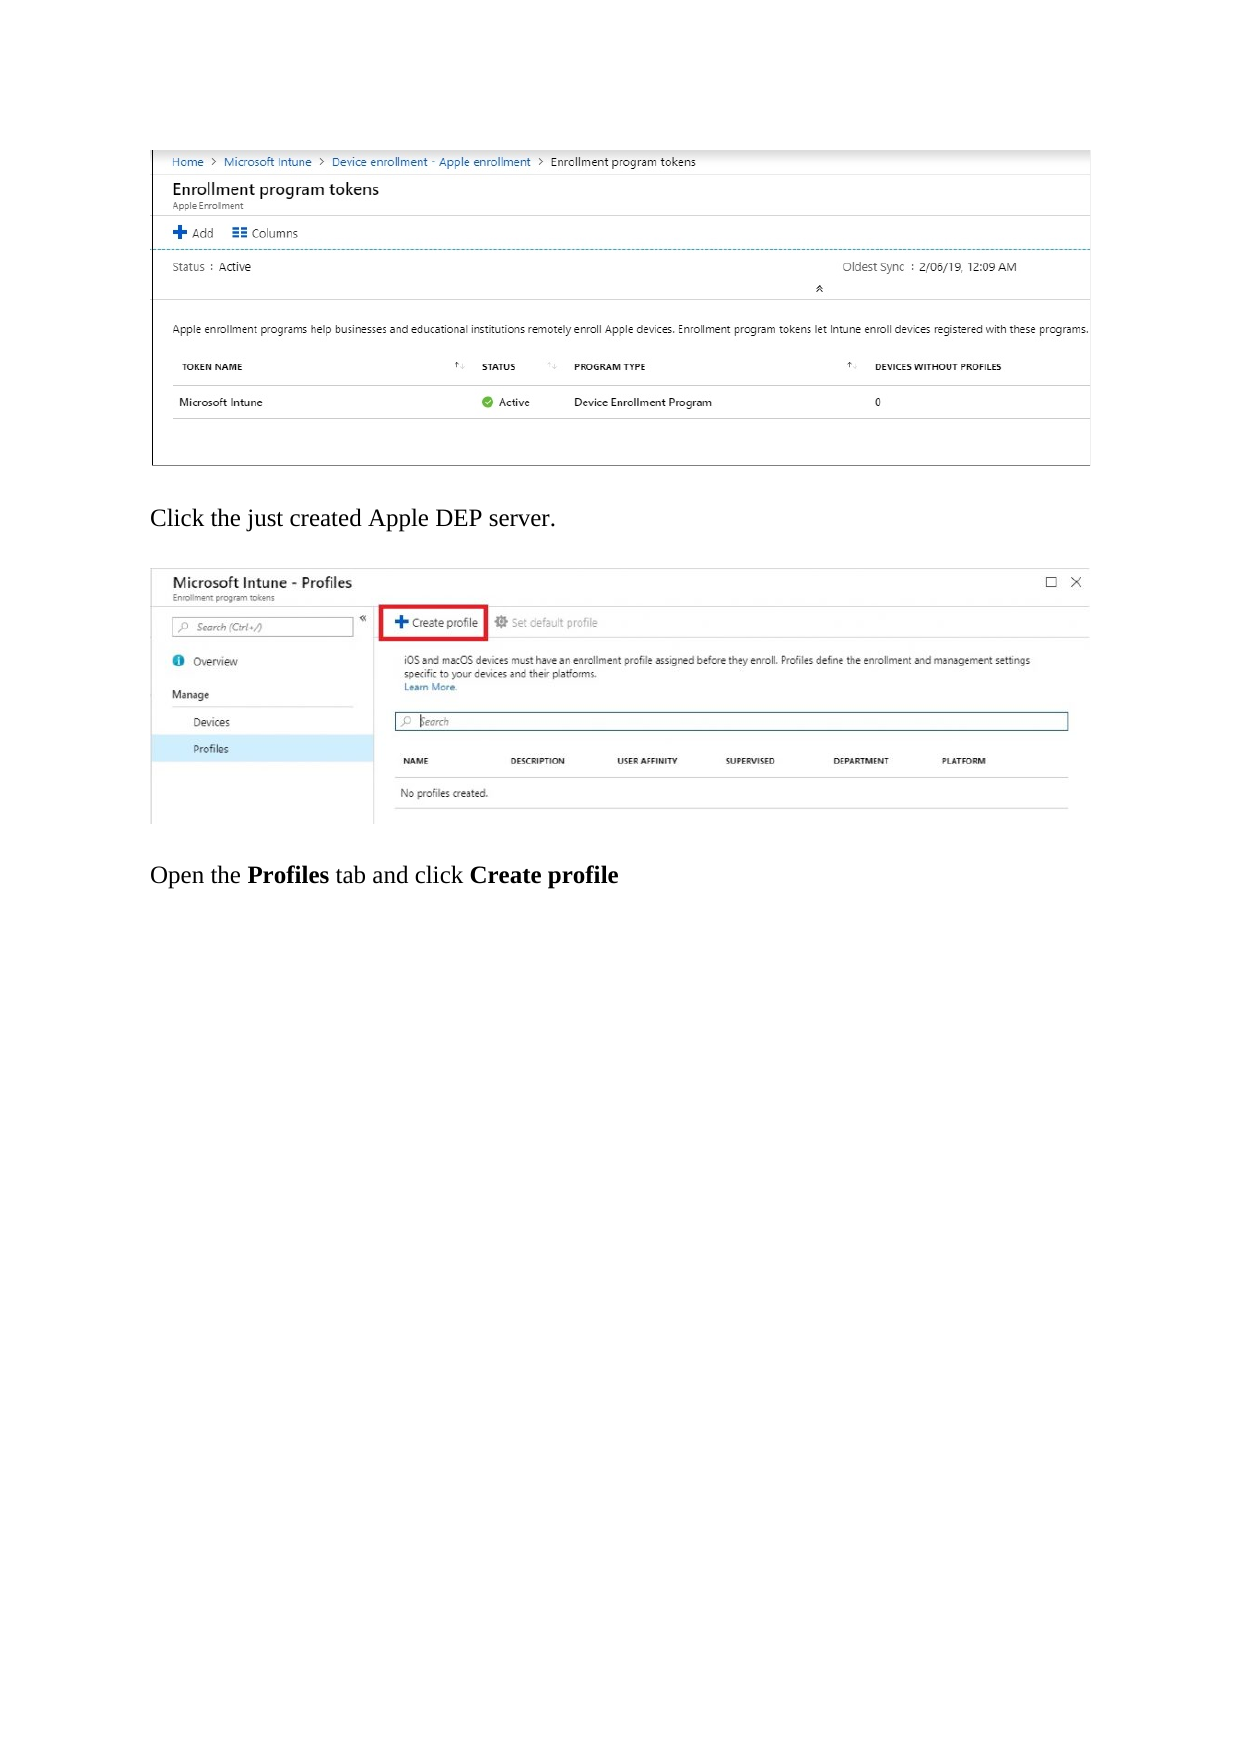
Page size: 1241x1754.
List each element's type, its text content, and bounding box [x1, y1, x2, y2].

text Open the Profiles tab and click Create profile [150, 861, 1090, 889]
picture [150, 150, 1091, 466]
picture [150, 568, 1091, 824]
text Click the just created Apple DEP server. [150, 503, 1090, 531]
